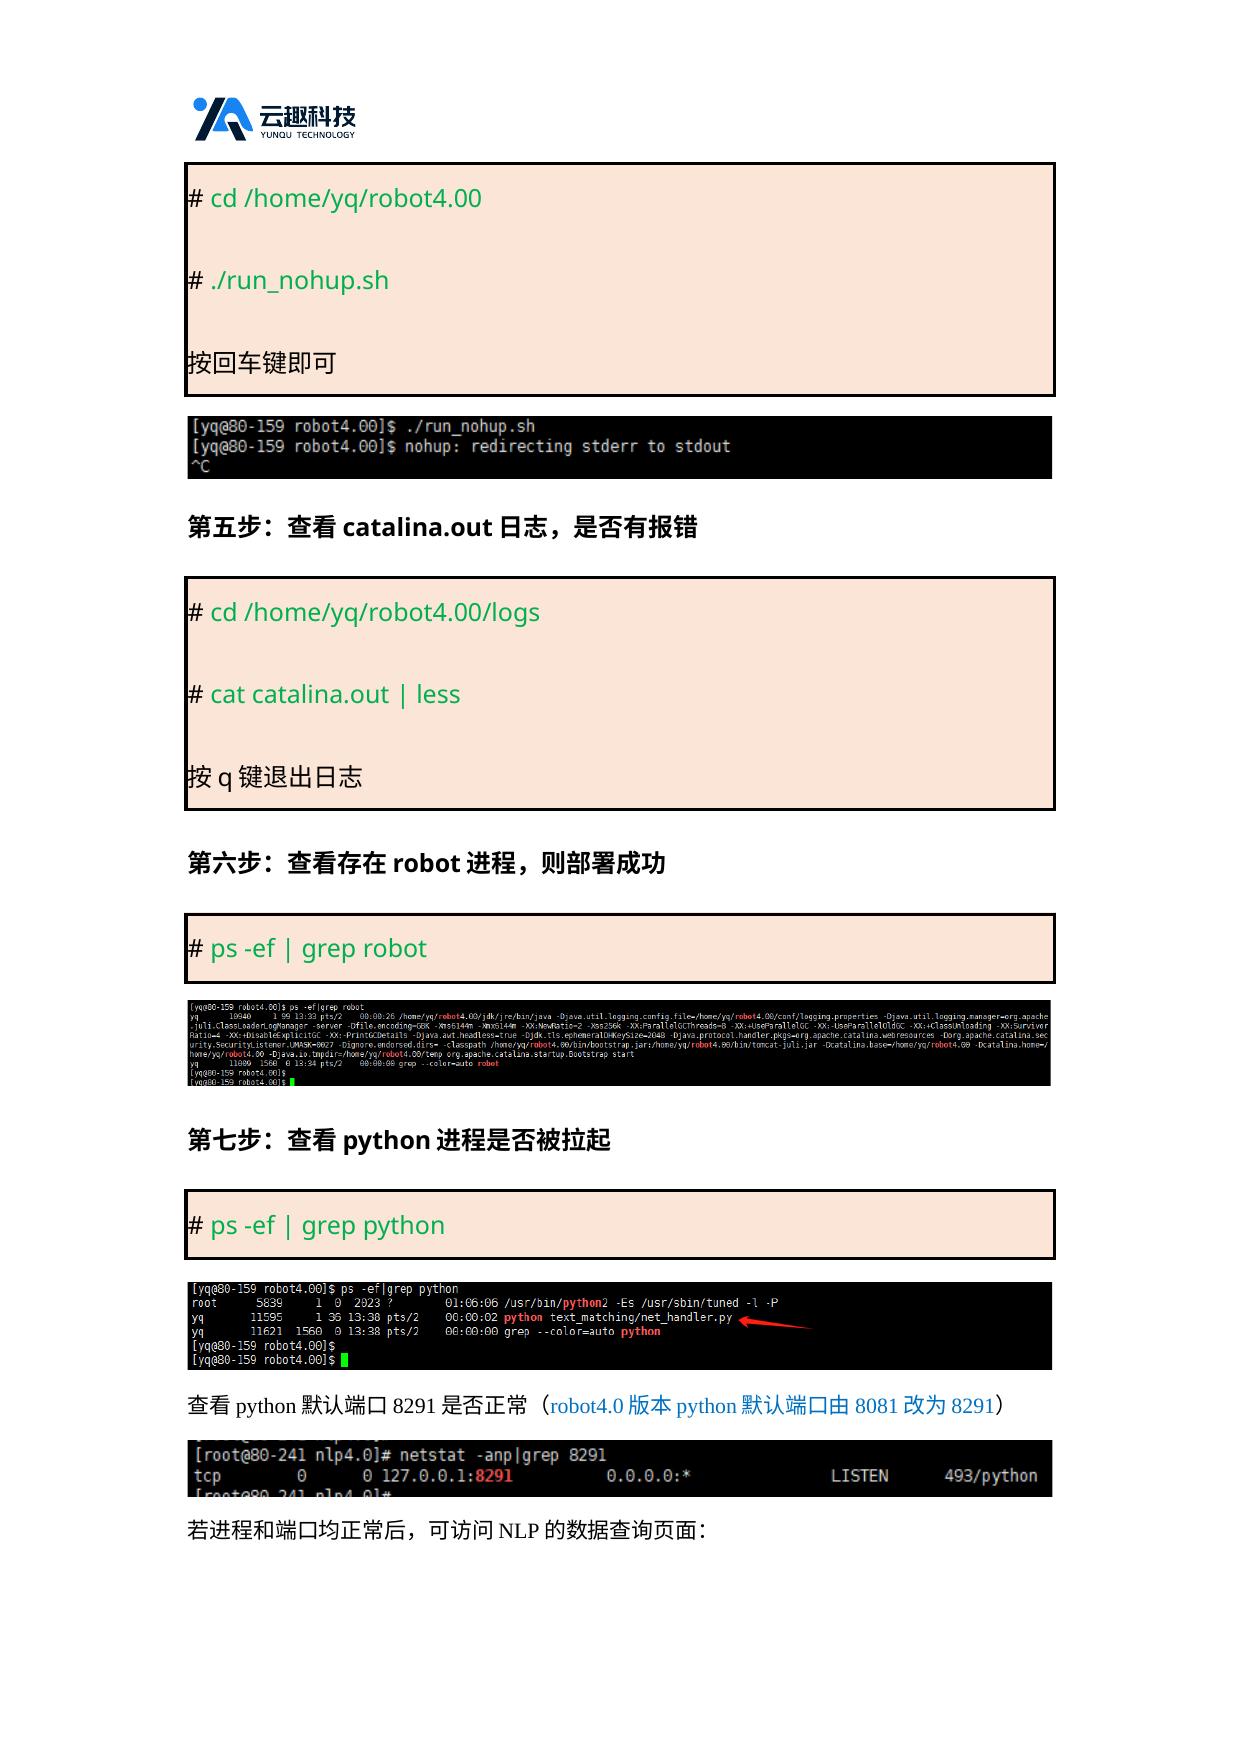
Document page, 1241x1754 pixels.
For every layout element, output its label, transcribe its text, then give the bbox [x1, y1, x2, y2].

picture [187, 1282, 1053, 1370]
text # cat catalina.out | less [188, 658, 1053, 726]
text 按q键退出日志 [188, 740, 1053, 808]
text 第七步：查看python进程是否被拉起 [187, 1106, 1053, 1171]
picture [187, 90, 363, 148]
text # ps -ef | grep python [188, 1192, 1053, 1257]
text # ps -ef | grep robot [188, 916, 1053, 981]
text 按回车键即可 [188, 326, 1053, 394]
picture [187, 416, 1053, 479]
picture [187, 1000, 1051, 1086]
list 若进程和端口均正常后，可访问NLP的数据查询页面： [187, 1513, 1053, 1546]
text # cd /home/yq/robot4.00 [188, 165, 1053, 230]
picture [187, 1440, 1053, 1497]
text # ./run_nohup.sh [188, 244, 1053, 312]
text # cd /home/yq/robot4.00/logs [188, 579, 1053, 644]
text 查看python默认端口8291是否正常（robot4.0版本python默认端口由8081改为8291） [187, 1387, 1053, 1420]
text 第五步：查看catalina.out日志，是否有报错 [187, 493, 1053, 558]
text 第六步：查看存在robot进程，则部署成功 [187, 829, 1053, 894]
